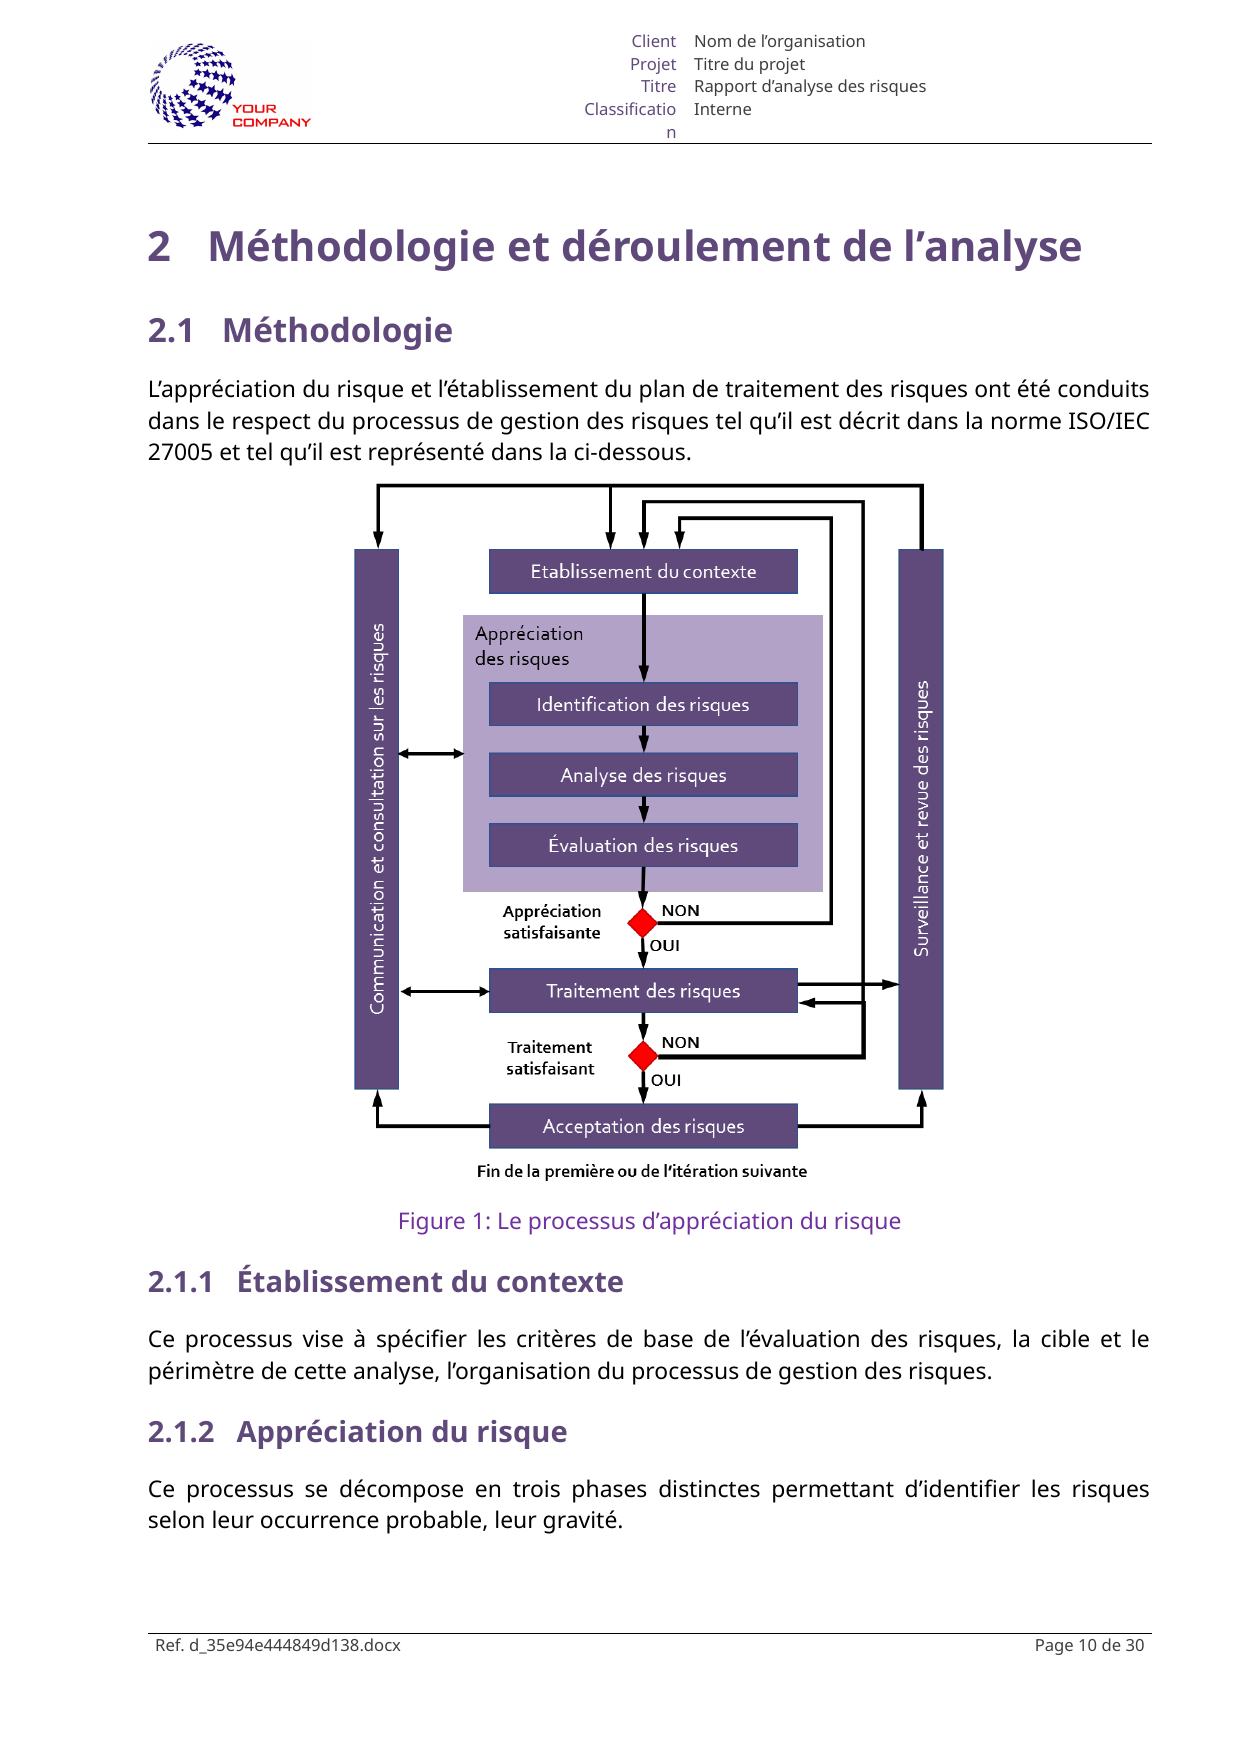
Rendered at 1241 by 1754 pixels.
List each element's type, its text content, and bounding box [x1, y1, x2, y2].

subtitle Méthodologie [148, 307, 1152, 352]
subtitle Méthodologie et déroulement de l’analyse [148, 217, 1152, 274]
picture [354, 483, 945, 1193]
subtitle Appréciation du risque [148, 1411, 1152, 1451]
text Figure 1: Le processus d’appréciation du risque [148, 1205, 1152, 1236]
text Ce processus se décompose en trois phases distinctes permettant d’identifier les risques selon leur occurrence probable, leur gravité. [148, 1473, 1152, 1536]
subtitle Établissement du contexte [148, 1261, 1152, 1301]
text L’appréciation du risque et l’établissement du plan de traitement des risques ont été conduits dans le respect du processus de gestion des risques tel qu’il est décrit dans la norme ISO/IEC 27005 et tel qu’il est représenté dans la ci-dessous. [148, 373, 1152, 467]
picture [147, 42, 313, 131]
text Ce processus vise à spécifier les critères de base de l’évaluation des risques, la cible et le périmètre de cette analyse, l’organisation du processus de gestion des risques. [148, 1323, 1152, 1386]
